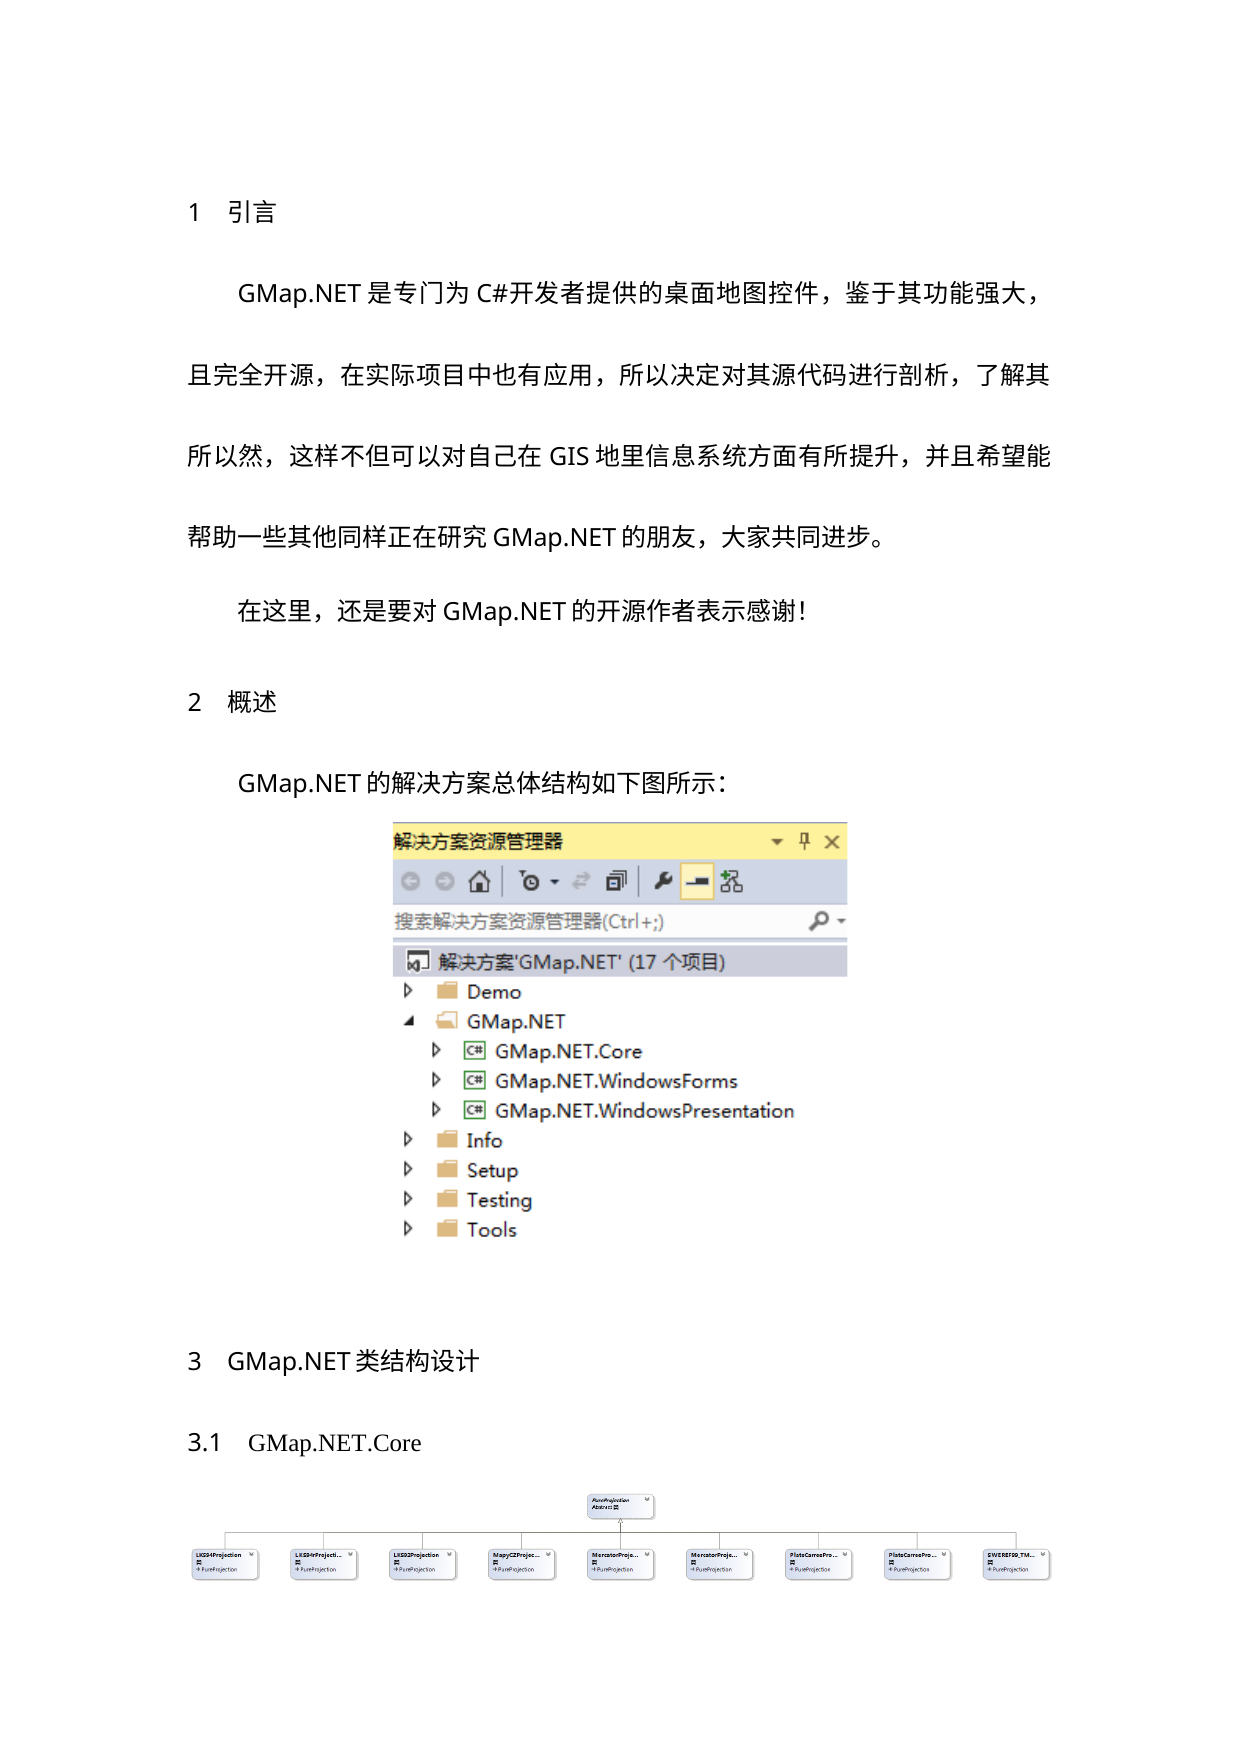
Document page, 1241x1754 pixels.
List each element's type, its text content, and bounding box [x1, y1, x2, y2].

list 引言 [187, 178, 1053, 243]
picture [392, 822, 848, 1273]
list GMap.NET类结构设计 [187, 1327, 1053, 1392]
list GMap.NET.Core [187, 1408, 1053, 1473]
text GMap.NET的解决方案总体结构如下图所示： [187, 749, 1053, 814]
list 概述 [187, 668, 1053, 733]
picture [187, 1489, 1053, 1583]
text 在这里，还是要对GMap.NET的开源作者表示感谢！ [187, 577, 1053, 642]
text GMap.NET是专门为C#开发者提供的桌面地图控件，鉴于其功能强大，且完全开源，在实际项目中也有应用，所以决定对其源代码进行剖析，了解其所以然，这样不但可以对自己在GIS地里信息系统方面有所提升，并且希望能帮助一些其他同样正在研究GMap.NET的朋友，大家共同进步。 [187, 259, 1053, 568]
